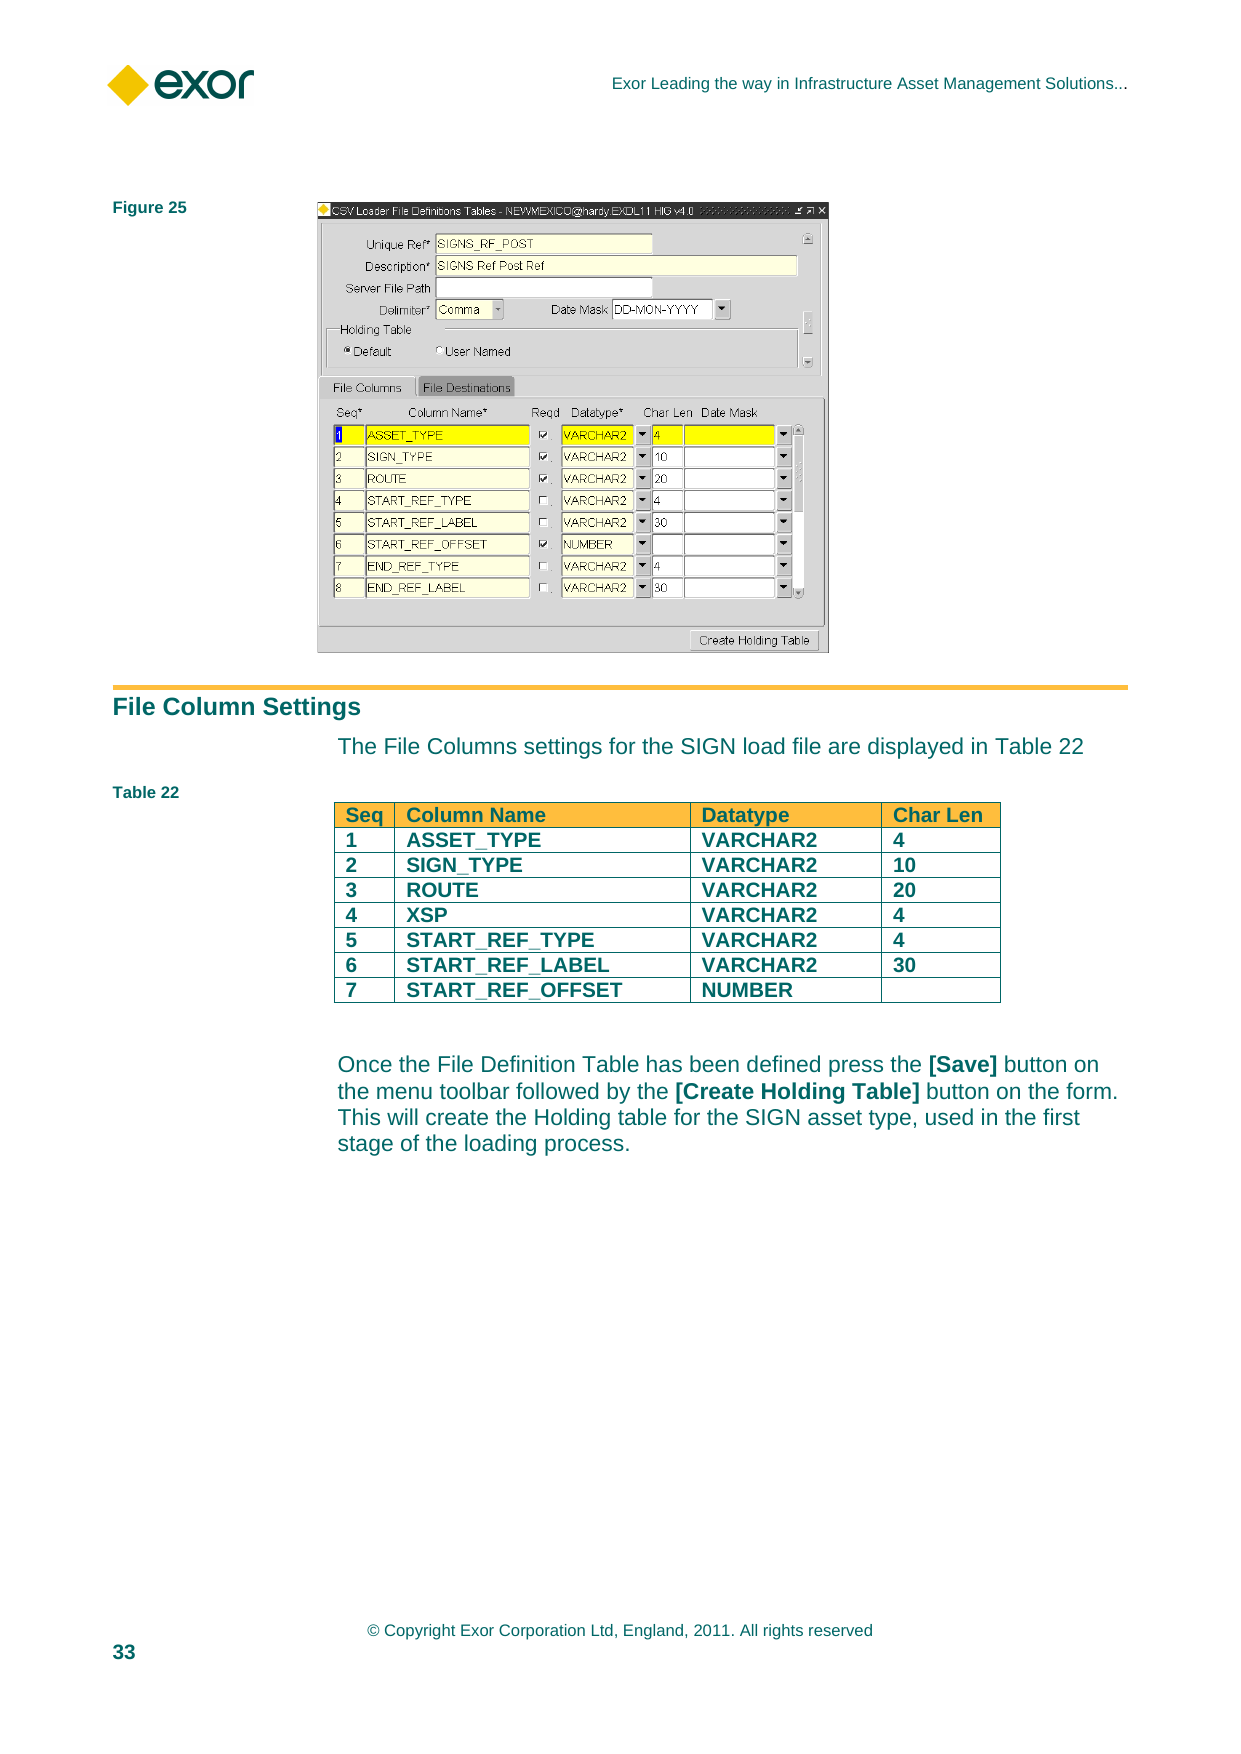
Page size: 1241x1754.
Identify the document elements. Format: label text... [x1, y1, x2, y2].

table_cell 6 [335, 953, 394, 977]
table_cell 7 [335, 978, 394, 1002]
table_cell START_REF_OFFSET [395, 978, 690, 1002]
table_header Column Name [395, 803, 690, 827]
table_cell [882, 978, 1000, 1002]
table_cell 4 [882, 828, 1000, 852]
table_cell VARCHAR2 [691, 928, 881, 952]
table_cell START_REF_TYPE [395, 928, 690, 952]
table_cell VARCHAR2 [691, 828, 881, 852]
table_cell 4 [335, 903, 394, 927]
table_header Datatype [691, 803, 881, 827]
table_cell 2 [335, 853, 394, 877]
table_cell START_REF_LABEL [395, 953, 690, 977]
table_cell 20 [882, 878, 1000, 902]
table_cell XSP [395, 903, 690, 927]
picture [107, 65, 254, 106]
table_cell 4 [882, 903, 1000, 927]
table_cell VARCHAR2 [691, 853, 881, 877]
table_cell ROUTE [395, 878, 690, 902]
text The File Columns settings for the SIGN load file are displayed in Table 22 [337, 733, 1128, 759]
table_cell VARCHAR2 [691, 903, 881, 927]
table_header Char Len [882, 803, 1000, 827]
table_header Seq [335, 803, 394, 827]
picture [317, 202, 829, 653]
table_cell 1 [335, 828, 394, 852]
table_cell 10 [882, 853, 1000, 877]
text File Column Settings [112, 686, 1128, 720]
table_cell 30 [882, 953, 1000, 977]
table_cell 5 [335, 928, 394, 952]
table_cell SIGN_TYPE [395, 853, 690, 877]
table_cell NUMBER [691, 978, 881, 1002]
table_cell ASSET_TYPE [395, 828, 690, 852]
table_cell 4 [882, 928, 1000, 952]
table_cell 3 [335, 878, 394, 902]
table_cell VARCHAR2 [691, 953, 881, 977]
text Once the File Definition Table has been defined press the [Save] button on the menu toolbar followed by the [Create Holding Table] button on the form. This will create the Holding table for the SIGN asset type, used in the first stage of the loading process. [337, 1051, 1128, 1157]
table_cell VARCHAR2 [691, 878, 881, 902]
